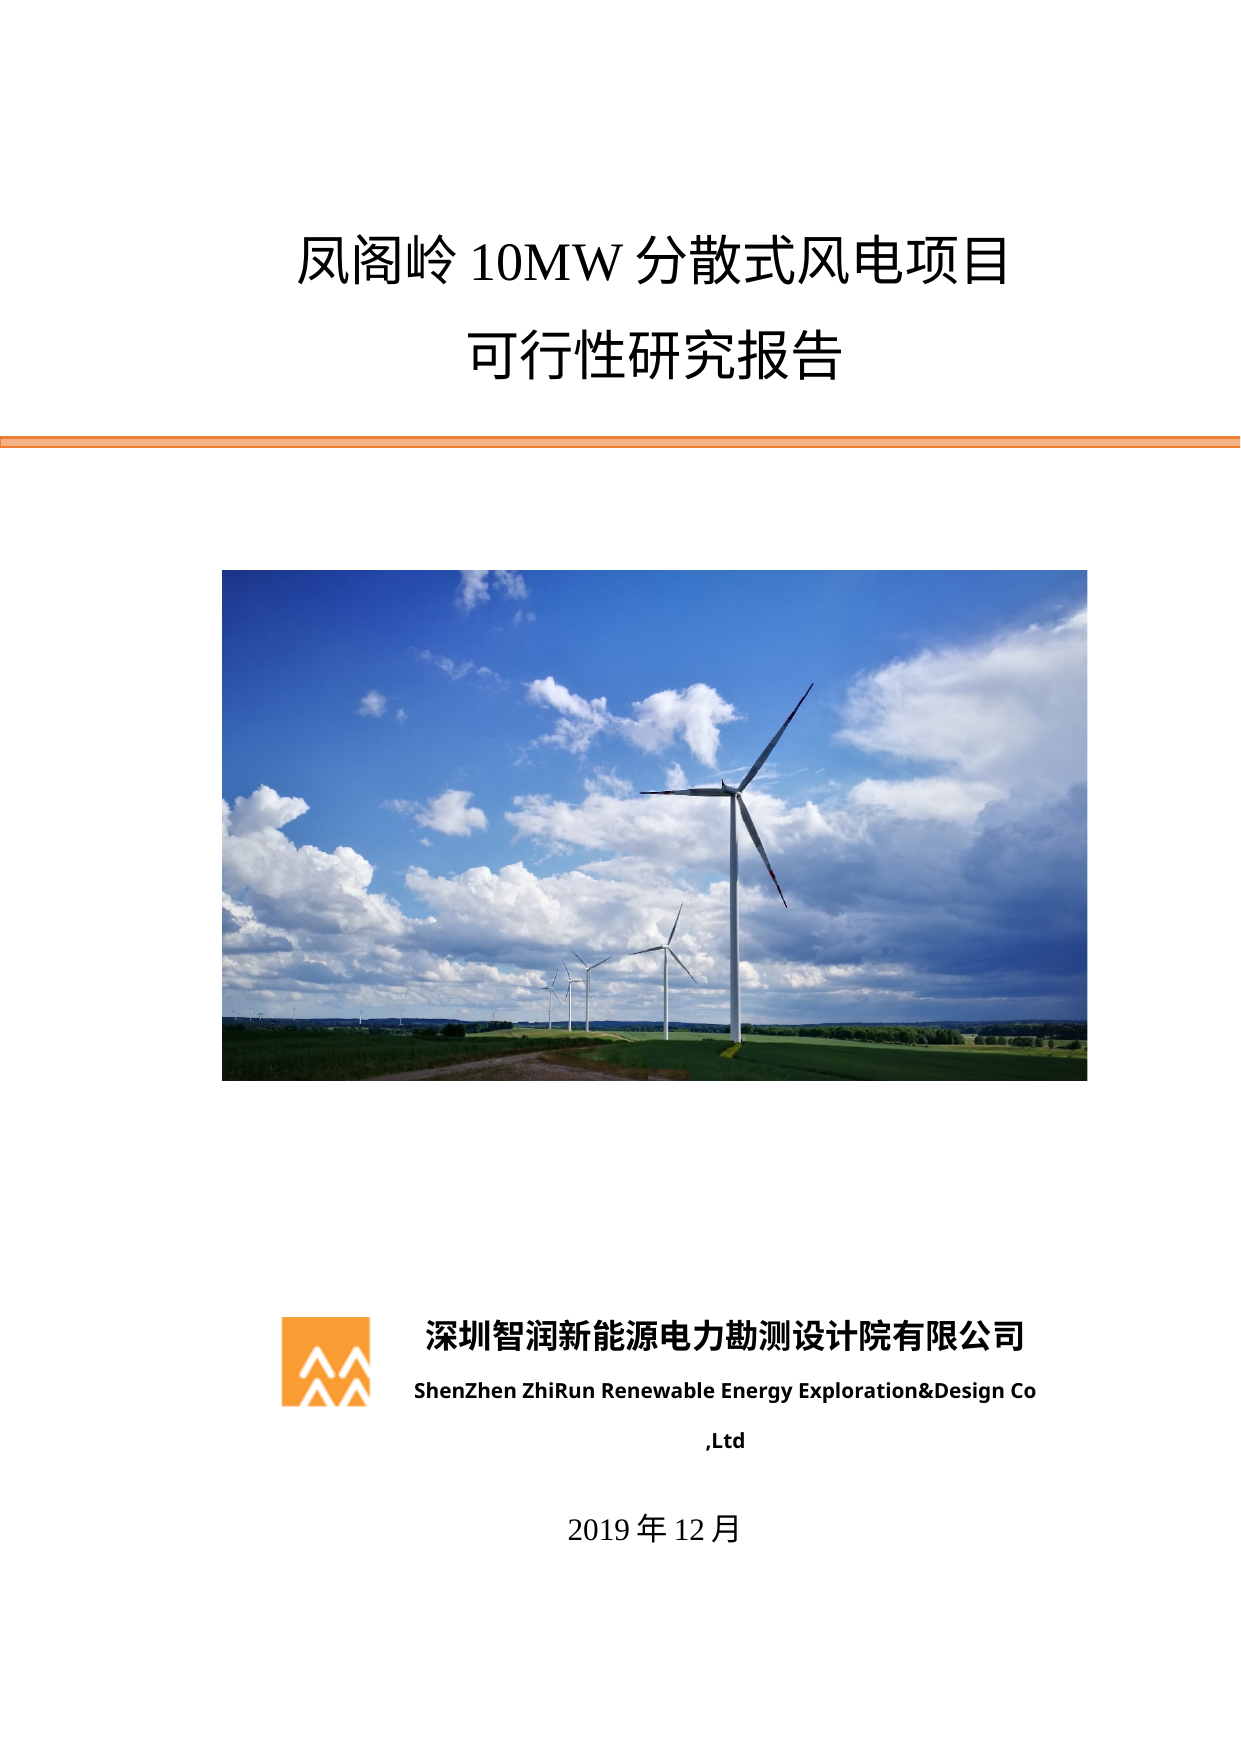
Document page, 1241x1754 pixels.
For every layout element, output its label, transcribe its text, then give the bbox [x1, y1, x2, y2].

table_header [259, 1309, 401, 1459]
text 可行性研究报告 [187, 312, 1122, 391]
picture [222, 570, 1088, 1081]
table_cell ShenZhen ZhiRun Renewable Energy Exploration&Design Co ,Ltd [401, 1359, 1050, 1459]
picture [281, 1317, 371, 1407]
text 凤阁岭10MW分散式风电项目 [187, 218, 1122, 296]
text 2019年12月 [187, 1441, 1122, 1549]
table_header 深圳智润新能源电力勘测设计院有限公司 [401, 1309, 1050, 1359]
